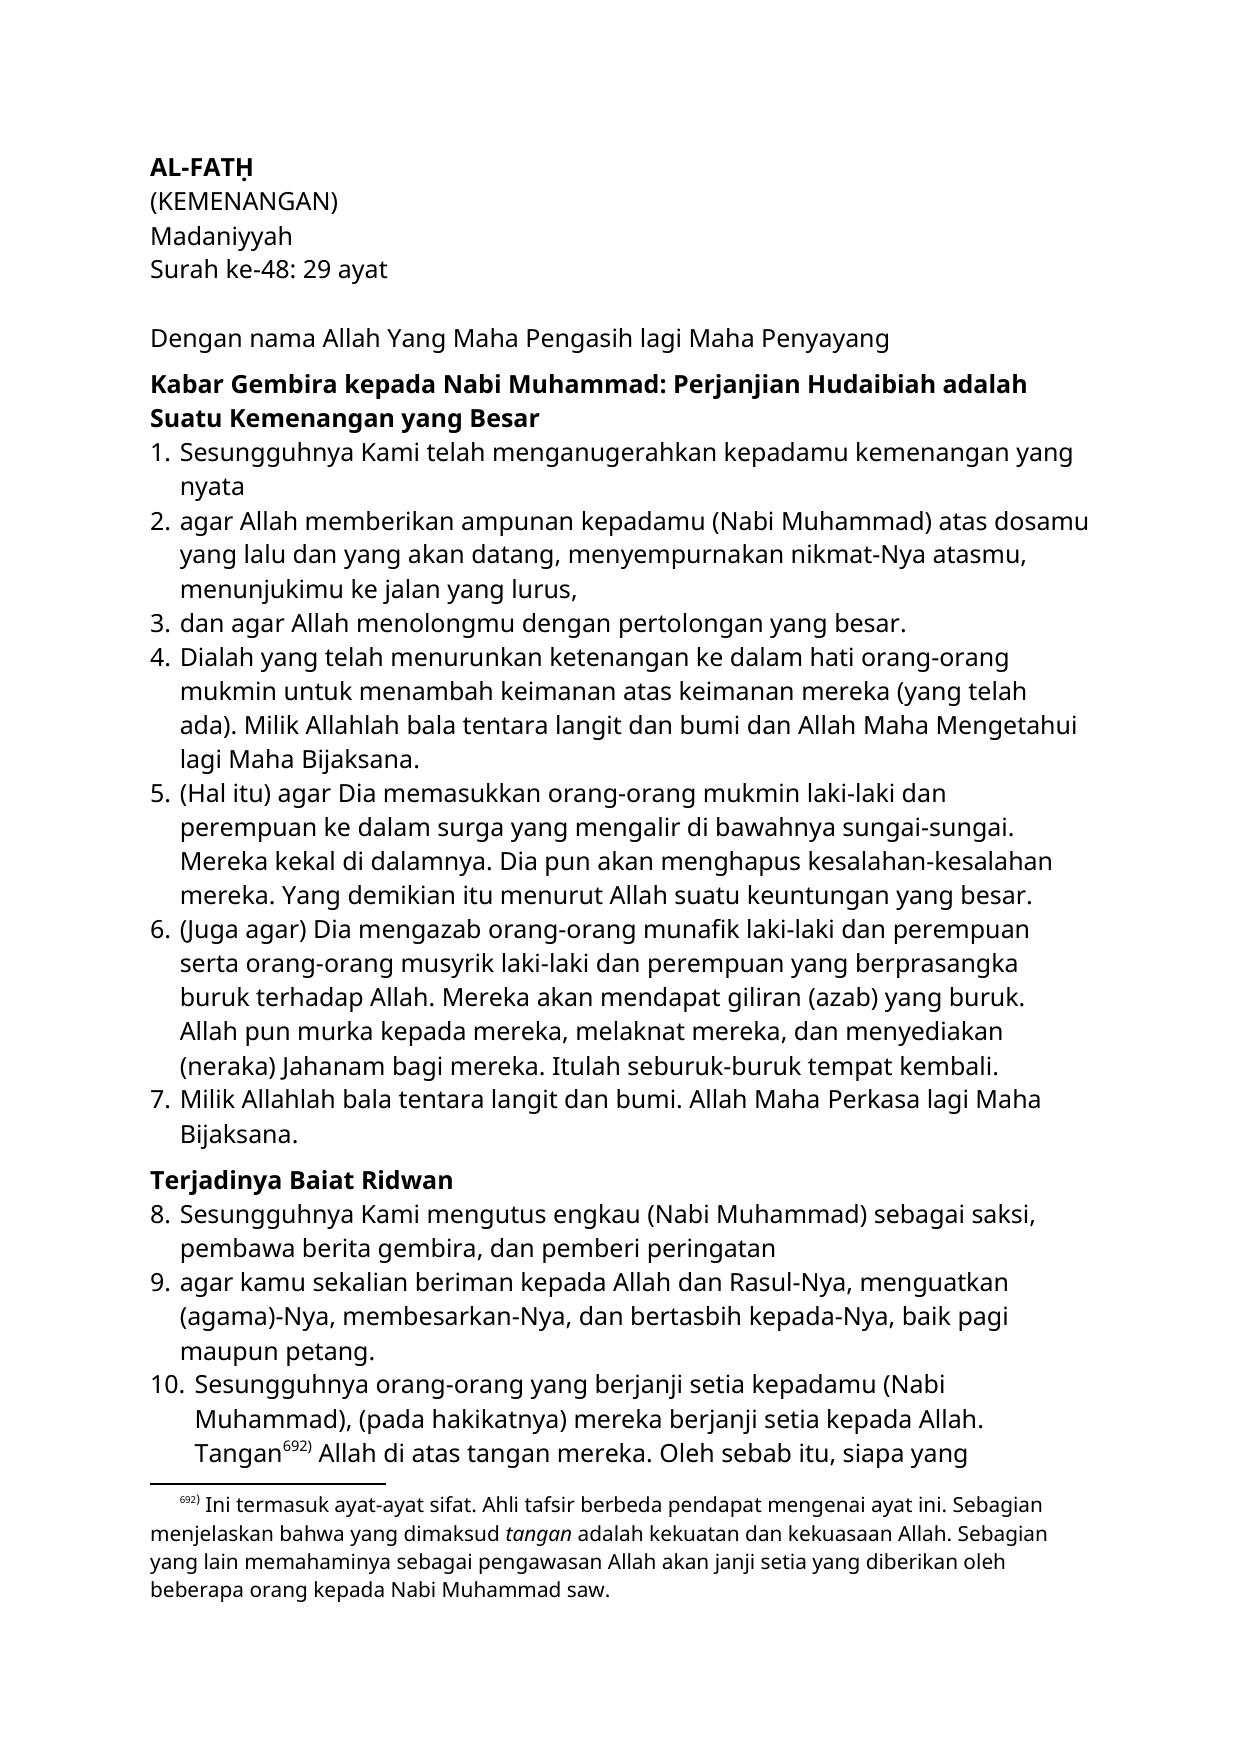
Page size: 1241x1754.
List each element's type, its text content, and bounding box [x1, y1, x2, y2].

list Milik Allahlah bala tentara langit dan bumi. Allah Maha Perkasa lagi Maha Bijaksana. [150, 1082, 1090, 1150]
list Dialah yang telah menurunkan ketenangan ke dalam hati orang-orang mukmin untuk menambah keimanan atas keimanan mereka (yang telah ada). Milik Allahlah bala tentara langit dan bumi dan Allah Maha Mengetahui lagi Maha Bijaksana. [150, 639, 1090, 776]
text Kabar Gembira kepada Nabi Muhammad: Perjanjian Hudaibiah adalah Suatu Kemenangan yang Besar [150, 367, 1090, 435]
list agar Allah memberikan ampunan kepadamu (Nabi Muhammad) atas dosamu yang lalu dan yang akan datang, menyempurnakan nikmat-Nya atasmu, menunjukimu ke jalan yang lurus, [150, 503, 1090, 605]
list Sesungguhnya Kami telah menganugerahkan kepadamu kemenangan yang nyata [150, 435, 1090, 503]
text Terjadinya Baiat Ridwan [150, 1163, 1090, 1197]
text AL-FATḤ [150, 150, 1090, 184]
text Madaniyyah [150, 218, 1090, 252]
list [150, 1367, 1090, 1469]
text Dengan nama Allah Yang Maha Pengasih lagi Maha Penyayang [150, 320, 1090, 354]
list agar kamu sekalian beriman kepada Allah dan Rasul-Nya, menguatkan (agama)-Nya, membesarkan-Nya, dan bertasbih kepada-Nya, baik pagi maupun petang. [150, 1265, 1090, 1367]
text Surah ke-48: 29 ayat [150, 252, 1090, 286]
list Sesungguhnya Kami mengutus engkau (Nabi Muhammad) sebagai saksi, pembawa berita gembira, dan pemberi peringatan [150, 1197, 1090, 1265]
list dan agar Allah menolongmu dengan pertolongan yang besar. [150, 605, 1090, 639]
list (Juga agar) Dia mengazab orang-orang munafik laki-laki dan perempuan serta orang-orang musyrik laki-laki dan perempuan yang berprasangka buruk terhadap Allah. Mereka akan mendapat giliran (azab) yang buruk. Allah pun murka kepada mereka, melaknat mereka, dan menyediakan (neraka) Jahanam bagi mereka. Itulah seburuk-buruk tempat kembali. [150, 912, 1090, 1082]
text (KEMENANGAN) [150, 184, 1090, 218]
list (Hal itu) agar Dia memasukkan orang-orang mukmin laki-laki dan perempuan ke dalam surga yang mengalir di bawahnya sungai-sungai. Mereka kekal di dalamnya. Dia pun akan menghapus kesalahan-kesalahan mereka. Yang demikian itu menurut Allah suatu keuntungan yang besar. [150, 776, 1090, 912]
